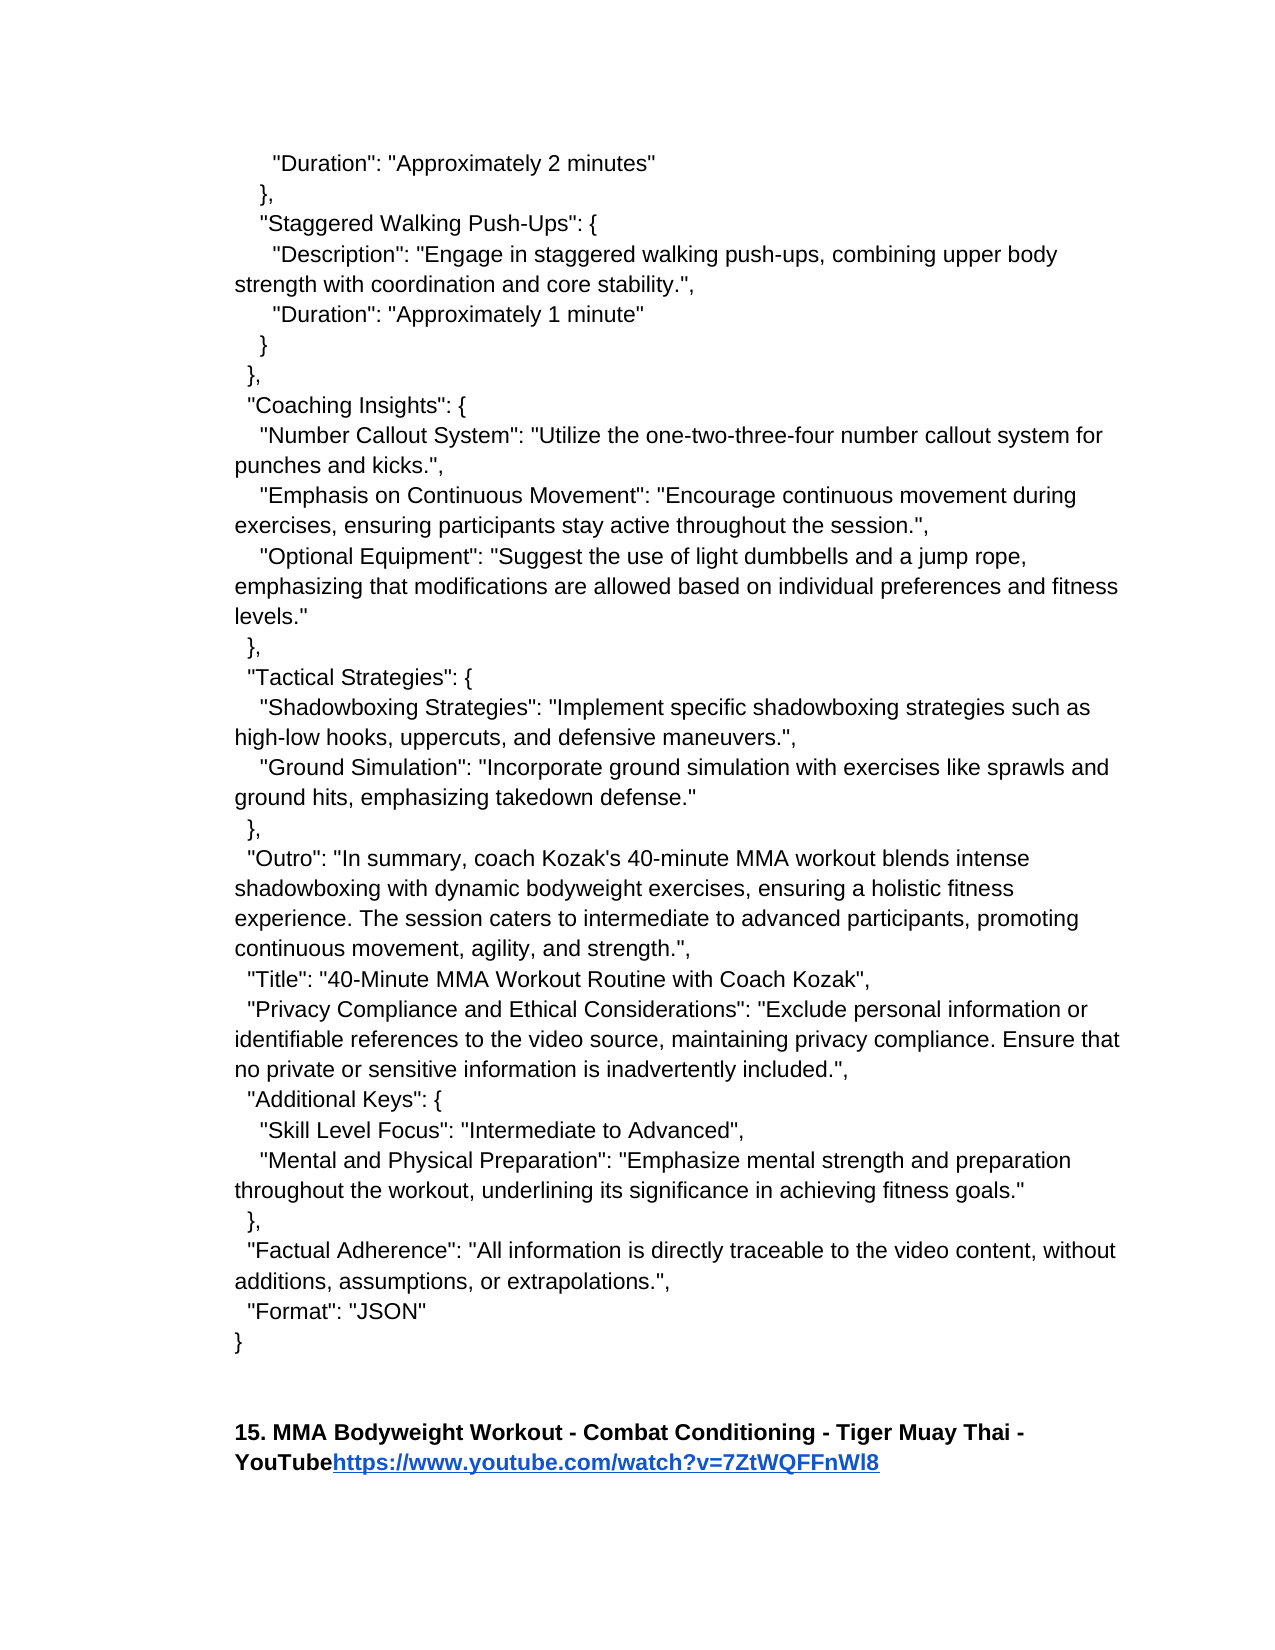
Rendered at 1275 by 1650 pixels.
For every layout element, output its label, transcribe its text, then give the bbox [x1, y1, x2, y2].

text "Emphasis on Continuous Movement": "Encourage continuous movement during exercises, ensuring participants stay active throughout the session.", [234, 482, 1125, 539]
text "Duration": "Approximately 1 minute" [234, 301, 1125, 327]
text "Number Callout System": "Utilize the one-two-three-four number callout system for punches and kicks.", [234, 422, 1125, 478]
text "Ground Simulation": "Incorporate ground simulation with exercises like sprawls and ground hits, emphasizing takedown defense." [234, 754, 1125, 811]
text "Title": "40-Minute MMA Workout Routine with Coach Kozak", [234, 966, 1125, 992]
text } [234, 331, 1125, 358]
text "Additional Keys": { [234, 1086, 1125, 1113]
text }, [234, 814, 1125, 841]
text "Format": "JSON" [234, 1298, 1125, 1324]
text "Outro": "In summary, coach Kozak's 40-minute MMA workout blends intense shadowboxing with dynamic bodyweight exercises, ensuring a holistic fitness experience. The session caters to intermediate to advanced participants, promoting continuous movement, agility, and strength.", [234, 845, 1125, 962]
text "Privacy Compliance and Ethical Considerations": "Exclude personal information or identifiable references to the video source, maintaining privacy compliance. Ensure that no private or sensitive information is inadvertently included.", [234, 996, 1125, 1083]
text "Factual Adherence": "All information is directly traceable to the video content, without additions, assumptions, or extrapolations.", [234, 1237, 1125, 1294]
text "Duration": "Approximately 2 minutes" [234, 150, 1125, 176]
text "Shadowboxing Strategies": "Implement specific shadowboxing strategies such as high-low hooks, uppercuts, and defensive maneuvers.", [234, 694, 1125, 750]
text }, [234, 180, 1125, 207]
text "Skill Level Focus": "Intermediate to Advanced", [234, 1117, 1125, 1143]
text 15. MMA Bodyweight Workout - Combat Conditioning - Tiger Muay Thai - YouTubehttps://www.youtube.com/watch?v=7ZtWQFFnWl8 [234, 1419, 1125, 1475]
text } [234, 1328, 1125, 1354]
text "Description": "Engage in staggered walking push-ups, combining upper body strength with coordination and core stability.", [234, 241, 1125, 297]
text "Mental and Physical Preparation": "Emphasize mental strength and preparation throughout the workout, underlining its significance in achieving fitness goals." [234, 1147, 1125, 1203]
text }, [234, 1207, 1125, 1234]
text "Coaching Insights": { [234, 392, 1125, 418]
text }, [234, 361, 1125, 388]
text "Staggered Walking Push-Ups": { [234, 210, 1125, 237]
text "Tactical Strategies": { [234, 663, 1125, 690]
text }, [234, 633, 1125, 660]
text "Optional Equipment": "Suggest the use of light dumbbells and a jump rope, emphasizing that modifications are allowed based on individual preferences and fitness levels." [234, 543, 1125, 629]
